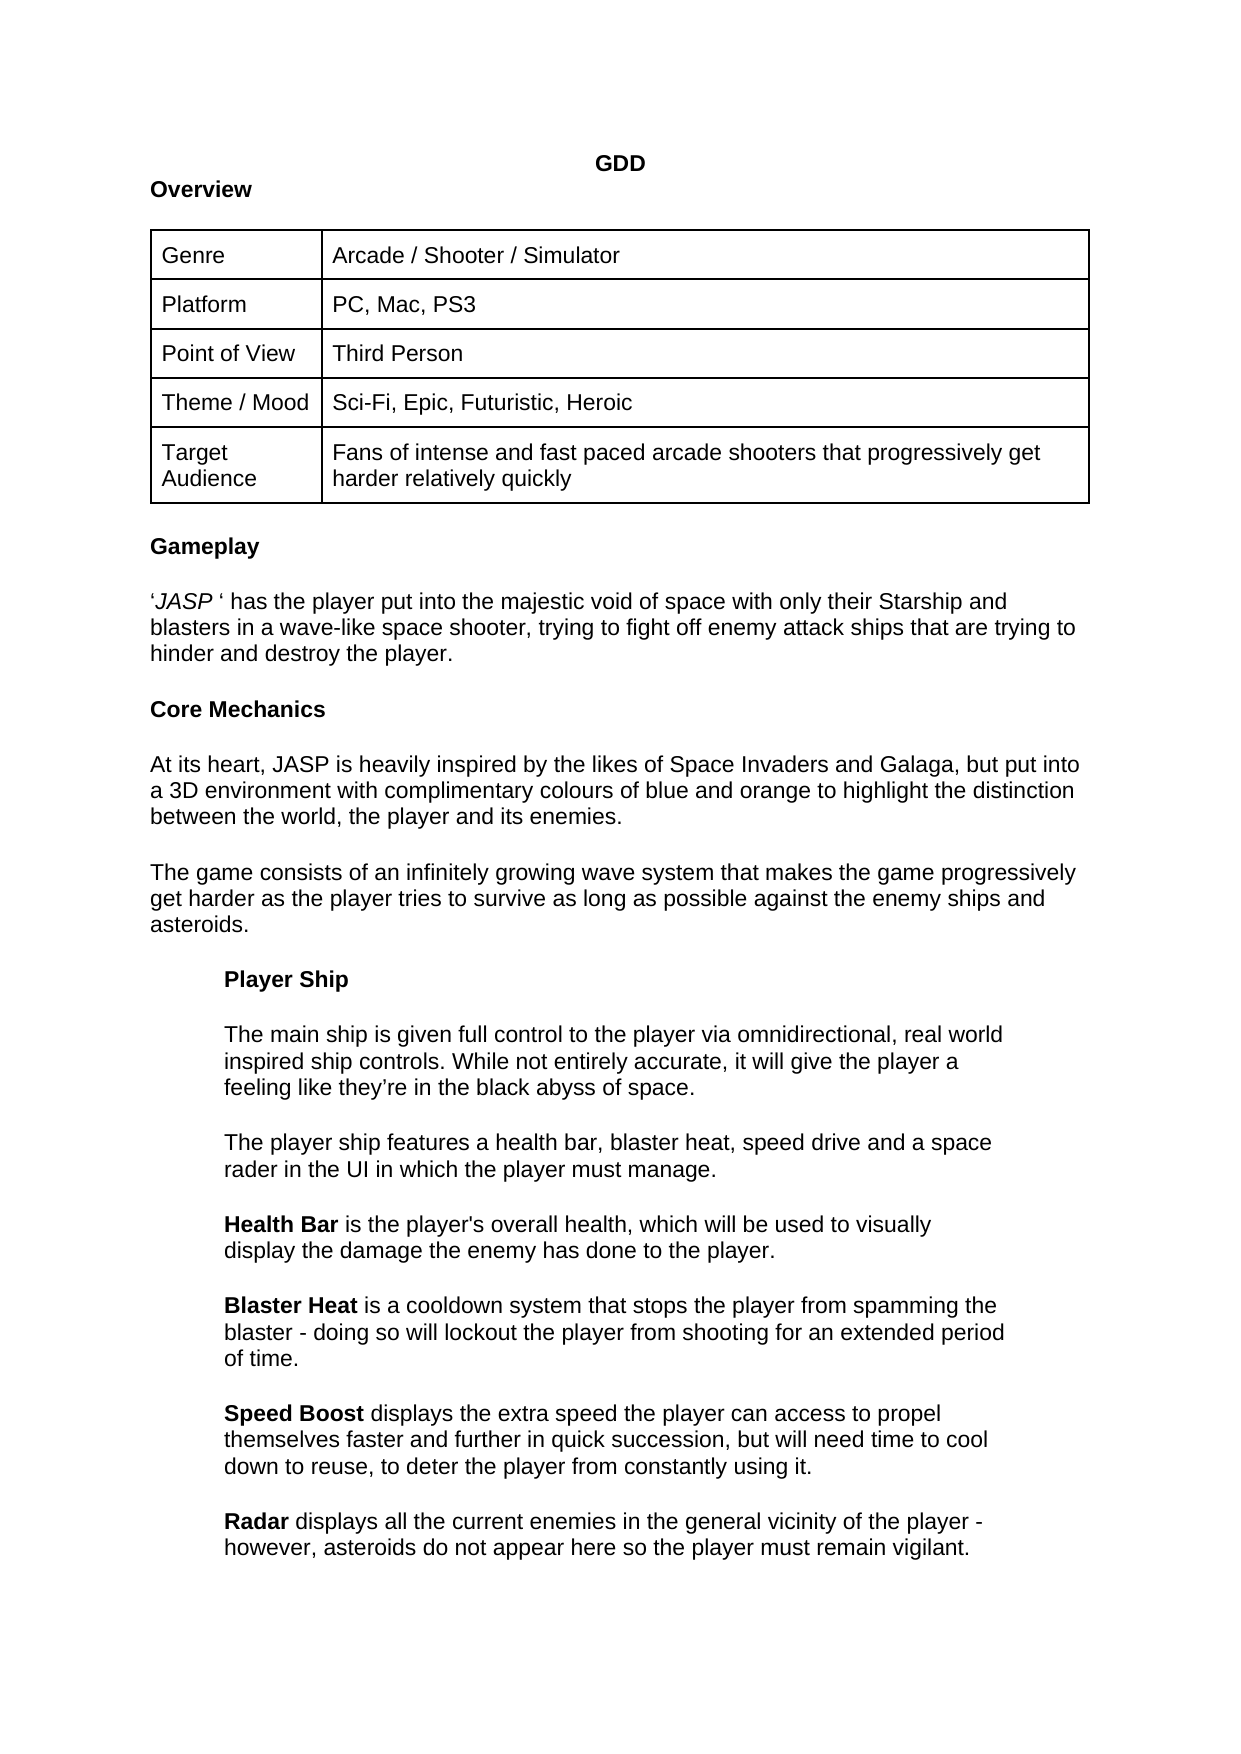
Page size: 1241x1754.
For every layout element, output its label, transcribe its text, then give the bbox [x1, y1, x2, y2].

text Overview [150, 176, 1090, 203]
text The game consists of an infinitely growing wave system that makes the game progressively get harder as the player tries to survive as long as possible against the enemy ships and asteroids. [150, 858, 1090, 937]
table_cell Theme / Mood [152, 379, 321, 426]
table_header Genre [152, 231, 321, 278]
text GDD [150, 150, 1090, 176]
text Radar displays all the current enemies in the general vicinity of the player - however, asteroids do not appear here so the player must remain vigilant. [224, 1508, 1006, 1560]
text The player ship features a health bar, blaster heat, speed drive and a space rader in the UI in which the player must manage. [224, 1129, 1006, 1182]
text Speed Boost displays the extra speed the player can access to propel themselves faster and further in quick succession, but will need time to cool down to reuse, to deter the player from constantly using it. [224, 1400, 1006, 1479]
table_cell Platform [152, 280, 321, 328]
table_cell Third Person [323, 330, 1088, 377]
text Player Ship [224, 966, 1006, 993]
table_cell Fans of intense and fast paced arcade shooters that progressively get harder relatively quickly [323, 428, 1088, 502]
table_cell Target Audience [152, 428, 321, 502]
text At its heart, JASP is heavily inspired by the likes of Space Invaders and Galaga, but put into a 3D environment with complimentary colours of blue and orange to highlight the distinction between the world, the player and its enemies. [150, 751, 1090, 830]
table_cell Point of View [152, 330, 321, 377]
table_cell PC, Mac, PS3 [323, 280, 1088, 328]
text The main ship is given full control to the player via omnidirectional, real world inspired ship controls. While not entirely accurate, it will give the player a feeling like they’re in the black abyss of space. [224, 1021, 1006, 1100]
table_header Arcade / Shooter / Simulator [323, 231, 1088, 278]
text Health Bar is the player's overall health, which will be used to visually display the damage the enemy has done to the player. [224, 1211, 1006, 1263]
table_cell Sci-Fi, Epic, Futuristic, Heroic [323, 379, 1088, 426]
text Core Mechanics [150, 696, 1090, 722]
text ‘JASP ‘ has the player put into the majestic void of space with only their Starship and blasters in a wave-like space shooter, trying to fight off enemy attack ships that are trying to hinder and destroy the player. [150, 588, 1090, 667]
text Gameplay [150, 533, 1090, 559]
text Blaster Heat is a cooldown system that stops the player from spamming the blaster - doing so will lockout the player from shooting for an extended period of time. [224, 1292, 1006, 1371]
